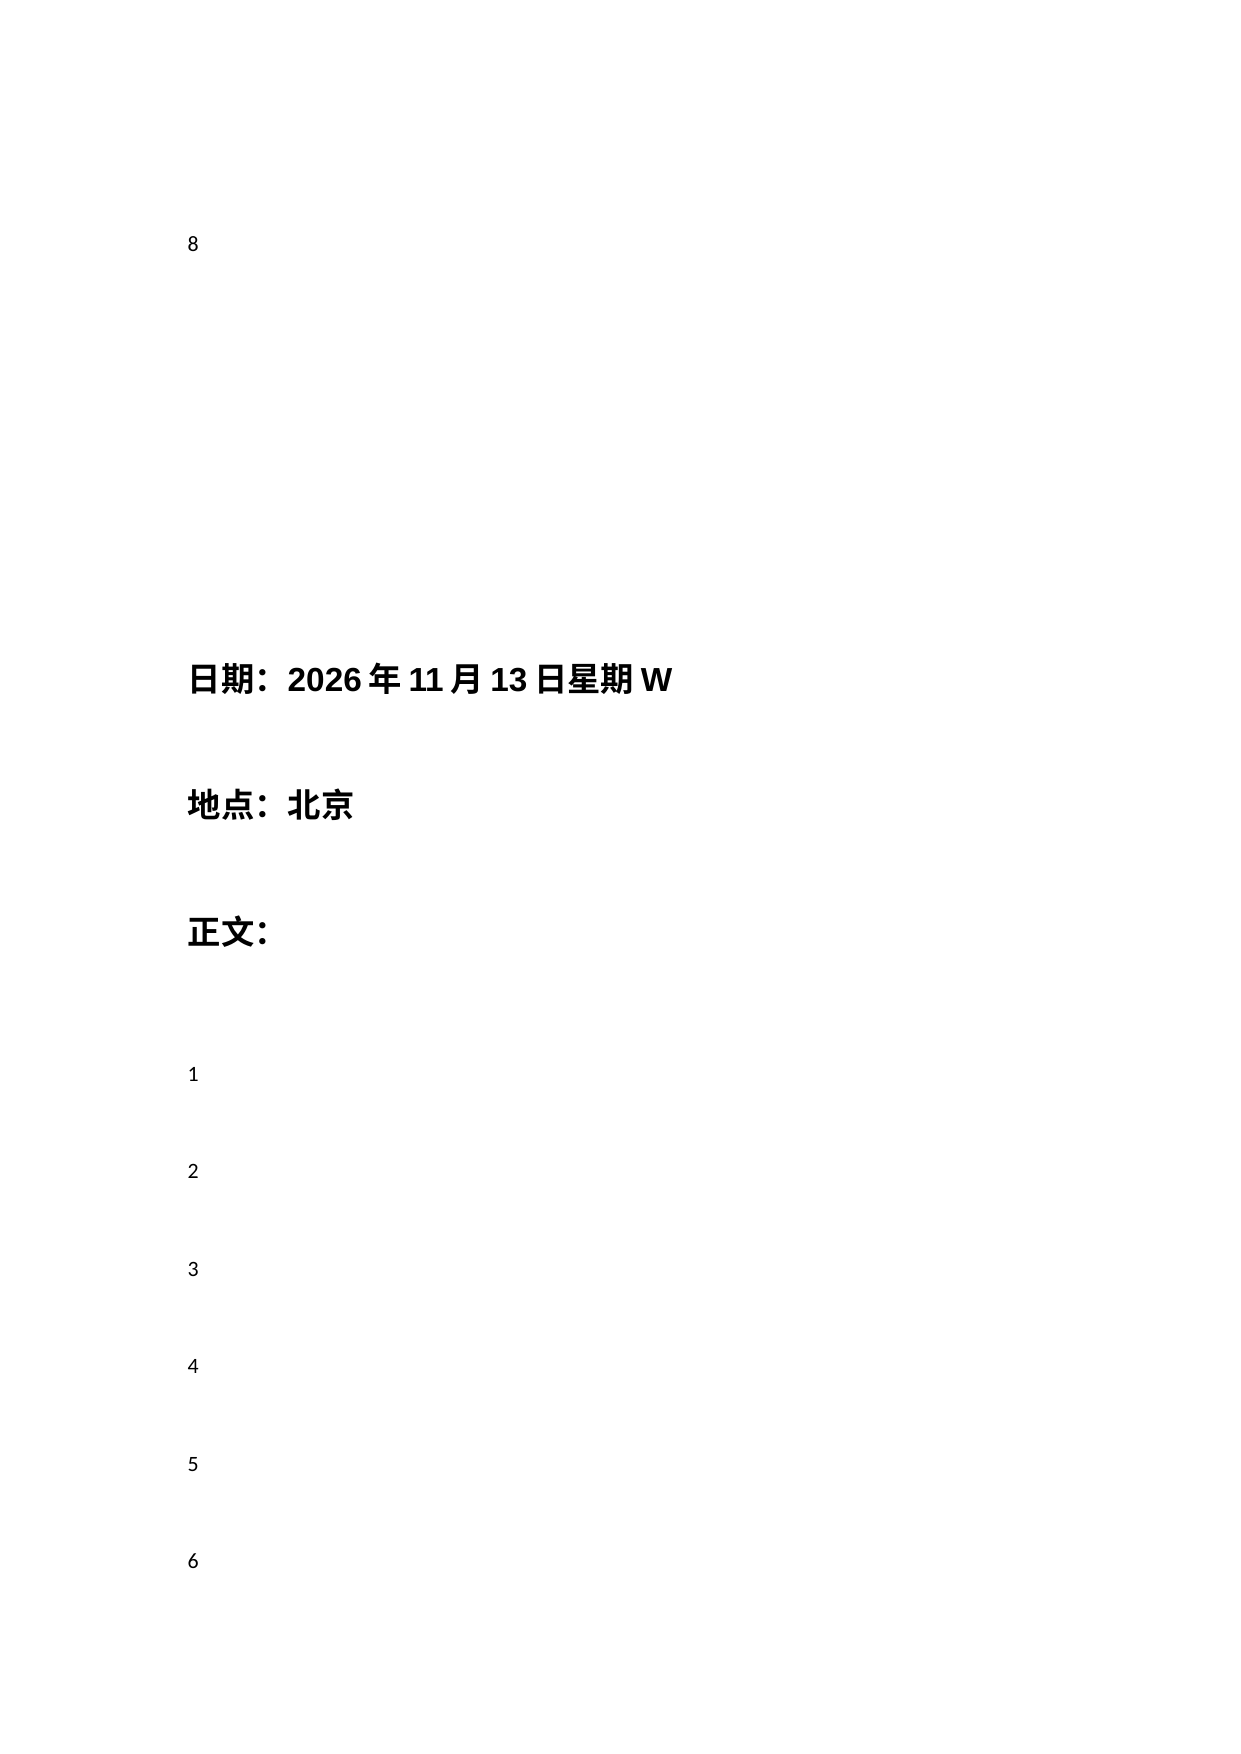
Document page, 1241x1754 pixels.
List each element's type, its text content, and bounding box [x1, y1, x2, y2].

text 6 [187, 1544, 1053, 1577]
text 5 [187, 1447, 1053, 1479]
text 1 [187, 1057, 1053, 1089]
subtitle 日期：2017年8月23日星期三 [187, 644, 1053, 709]
subtitle 地点：北京 [187, 771, 1053, 836]
text 3 [187, 1252, 1053, 1284]
text 8 [187, 227, 1053, 259]
text 4 [187, 1349, 1053, 1382]
subtitle 正文： [187, 898, 1053, 963]
text 2 [187, 1154, 1053, 1187]
